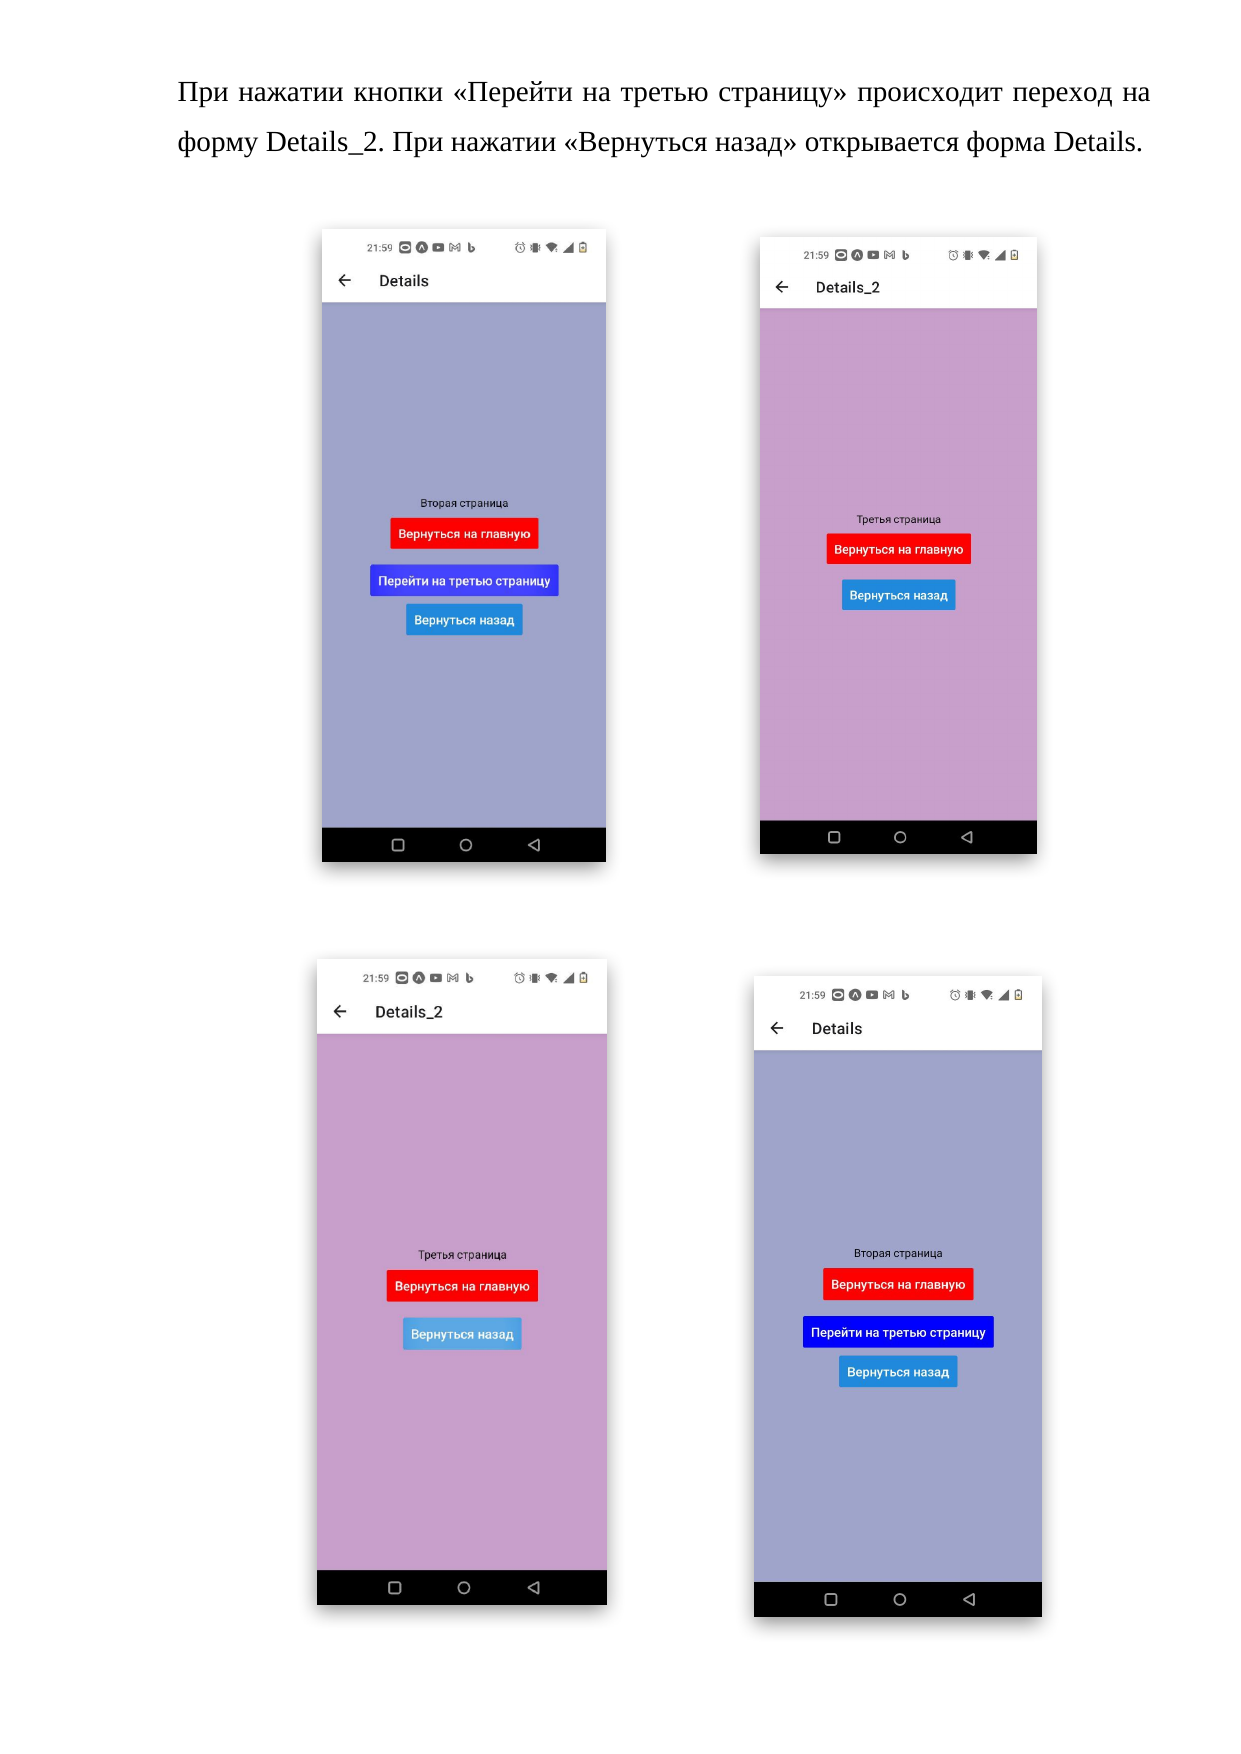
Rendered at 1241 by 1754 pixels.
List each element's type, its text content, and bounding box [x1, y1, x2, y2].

picture [754, 976, 1042, 1617]
picture [317, 959, 607, 1605]
picture [322, 229, 606, 862]
subtitle При нажатии кнопки «Перейти на третью страницу» происходит переход на форму Details_2. При нажатии «Вернуться назад» открывается форма Details. [177, 74, 1152, 158]
picture [760, 237, 1037, 854]
